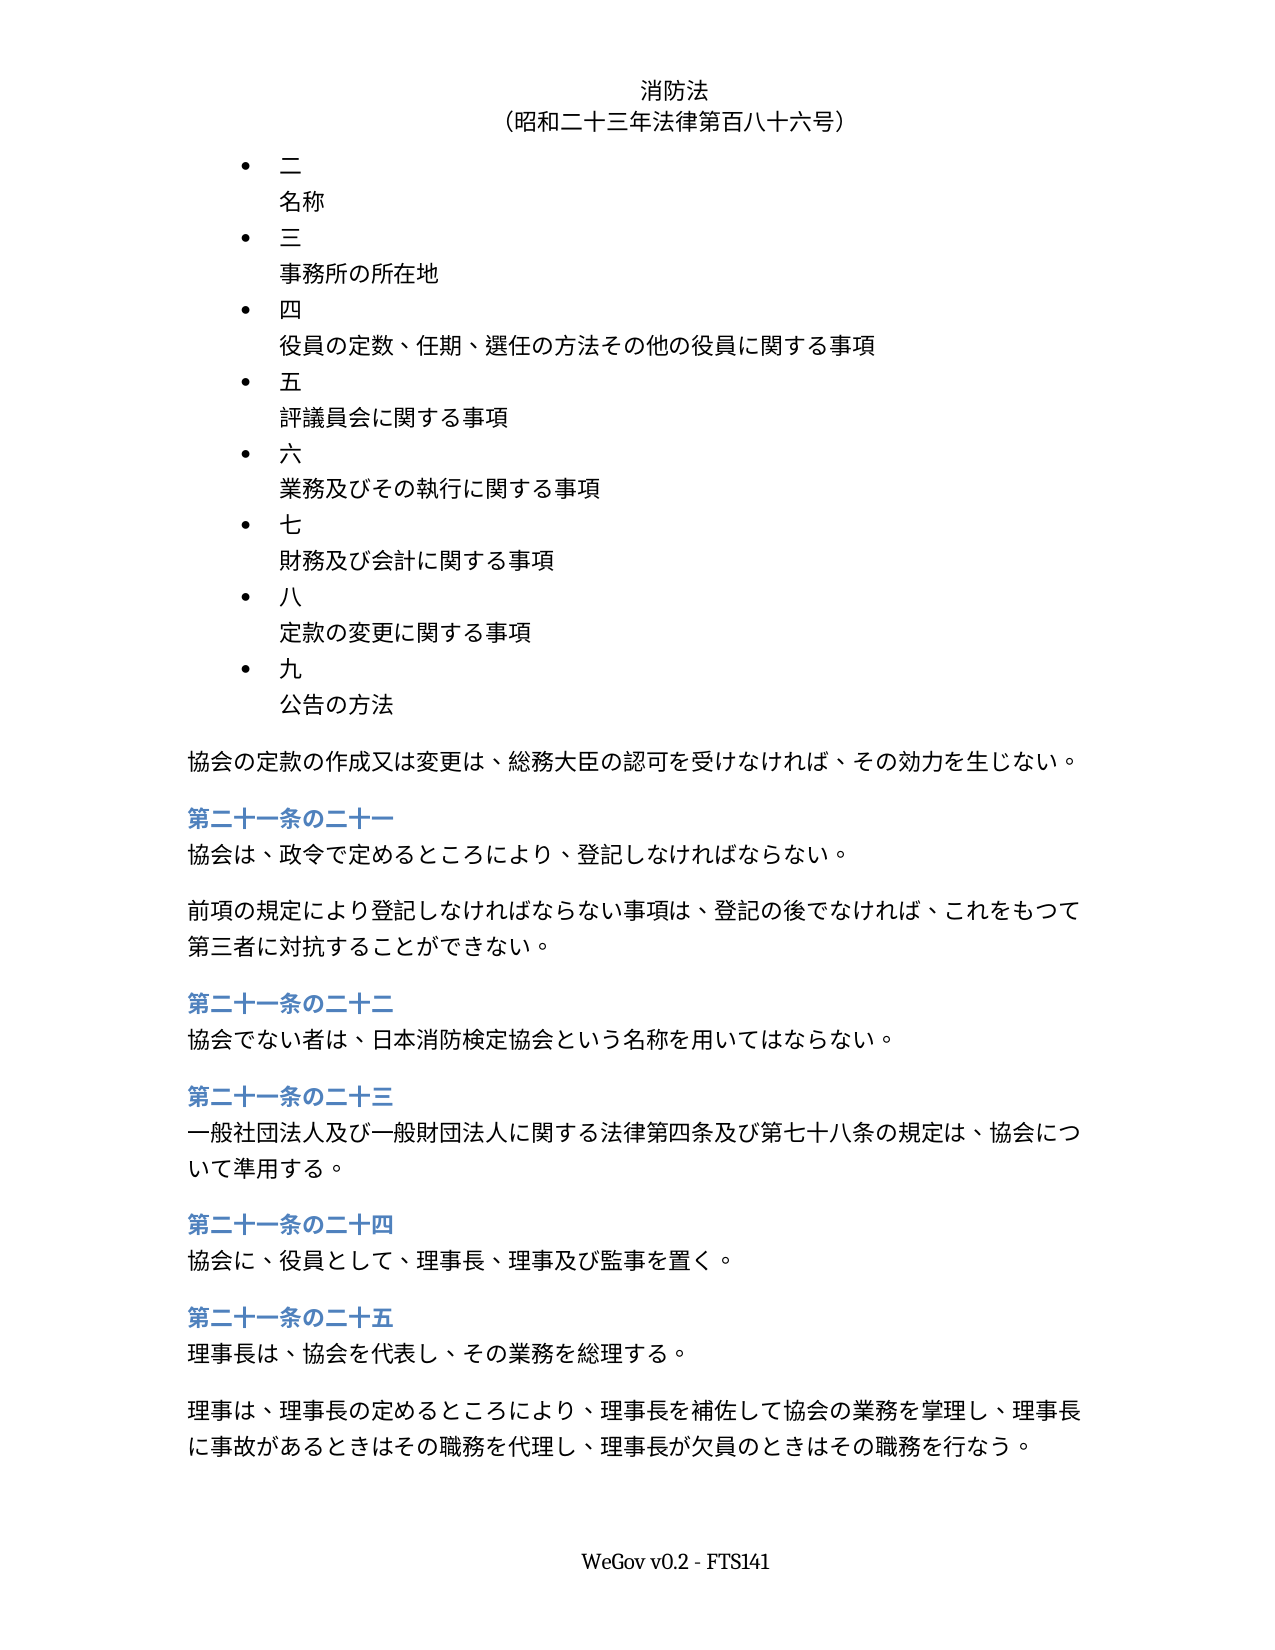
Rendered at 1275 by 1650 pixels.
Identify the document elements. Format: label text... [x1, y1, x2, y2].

text 協会は、政令で定めるところにより、登記しなければならない。 [187, 838, 1087, 870]
list 三 事務所の所在地 [242, 222, 1087, 289]
list 九 公告の方法 [242, 653, 1087, 720]
text 協会に、役員として、理事長、理事及び監事を置く。 [187, 1245, 1087, 1277]
list 四 役員の定数、任期、選任の方法その他の役員に関する事項 [242, 294, 1087, 361]
list 八 定款の変更に関する事項 [242, 581, 1087, 648]
list 六 業務及びその執行に関する事項 [242, 437, 1087, 505]
list 五 評議員会に関する事項 [242, 366, 1087, 433]
subtitle 第二十一条の二十四 [187, 1209, 1087, 1241]
text 協会の定款の作成又は変更は、総務大臣の認可を受けなければ、その効力を生じない。 [187, 746, 1087, 777]
text 理事長は、協会を代表し、その業務を総理する。 [187, 1338, 1087, 1369]
list 七 財務及び会計に関する事項 [242, 509, 1087, 577]
text 協会でない者は、日本消防検定協会という名称を用いてはならない。 [187, 1024, 1087, 1055]
text 理事は、理事長の定めるところにより、理事長を補佐して協会の業務を掌理し、理事長に事故があるときはその職務を代理し、理事長が欠員のときはその職務を行なう。 [187, 1395, 1087, 1462]
text 一般社団法人及び一般財団法人に関する法律第四条及び第七十八条の規定は、協会について準用する。 [187, 1117, 1087, 1184]
subtitle 第二十一条の二十一 [187, 803, 1087, 834]
subtitle 第二十一条の二十五 [187, 1302, 1087, 1333]
subtitle 第二十一条の二十二 [187, 988, 1087, 1019]
subtitle 第二十一条の二十三 [187, 1081, 1087, 1112]
text 前項の規定により登記しなければならない事項は、登記の後でなければ、これをもつて第三者に対抗することができない。 [187, 895, 1087, 962]
list 二 名称 [242, 150, 1087, 217]
